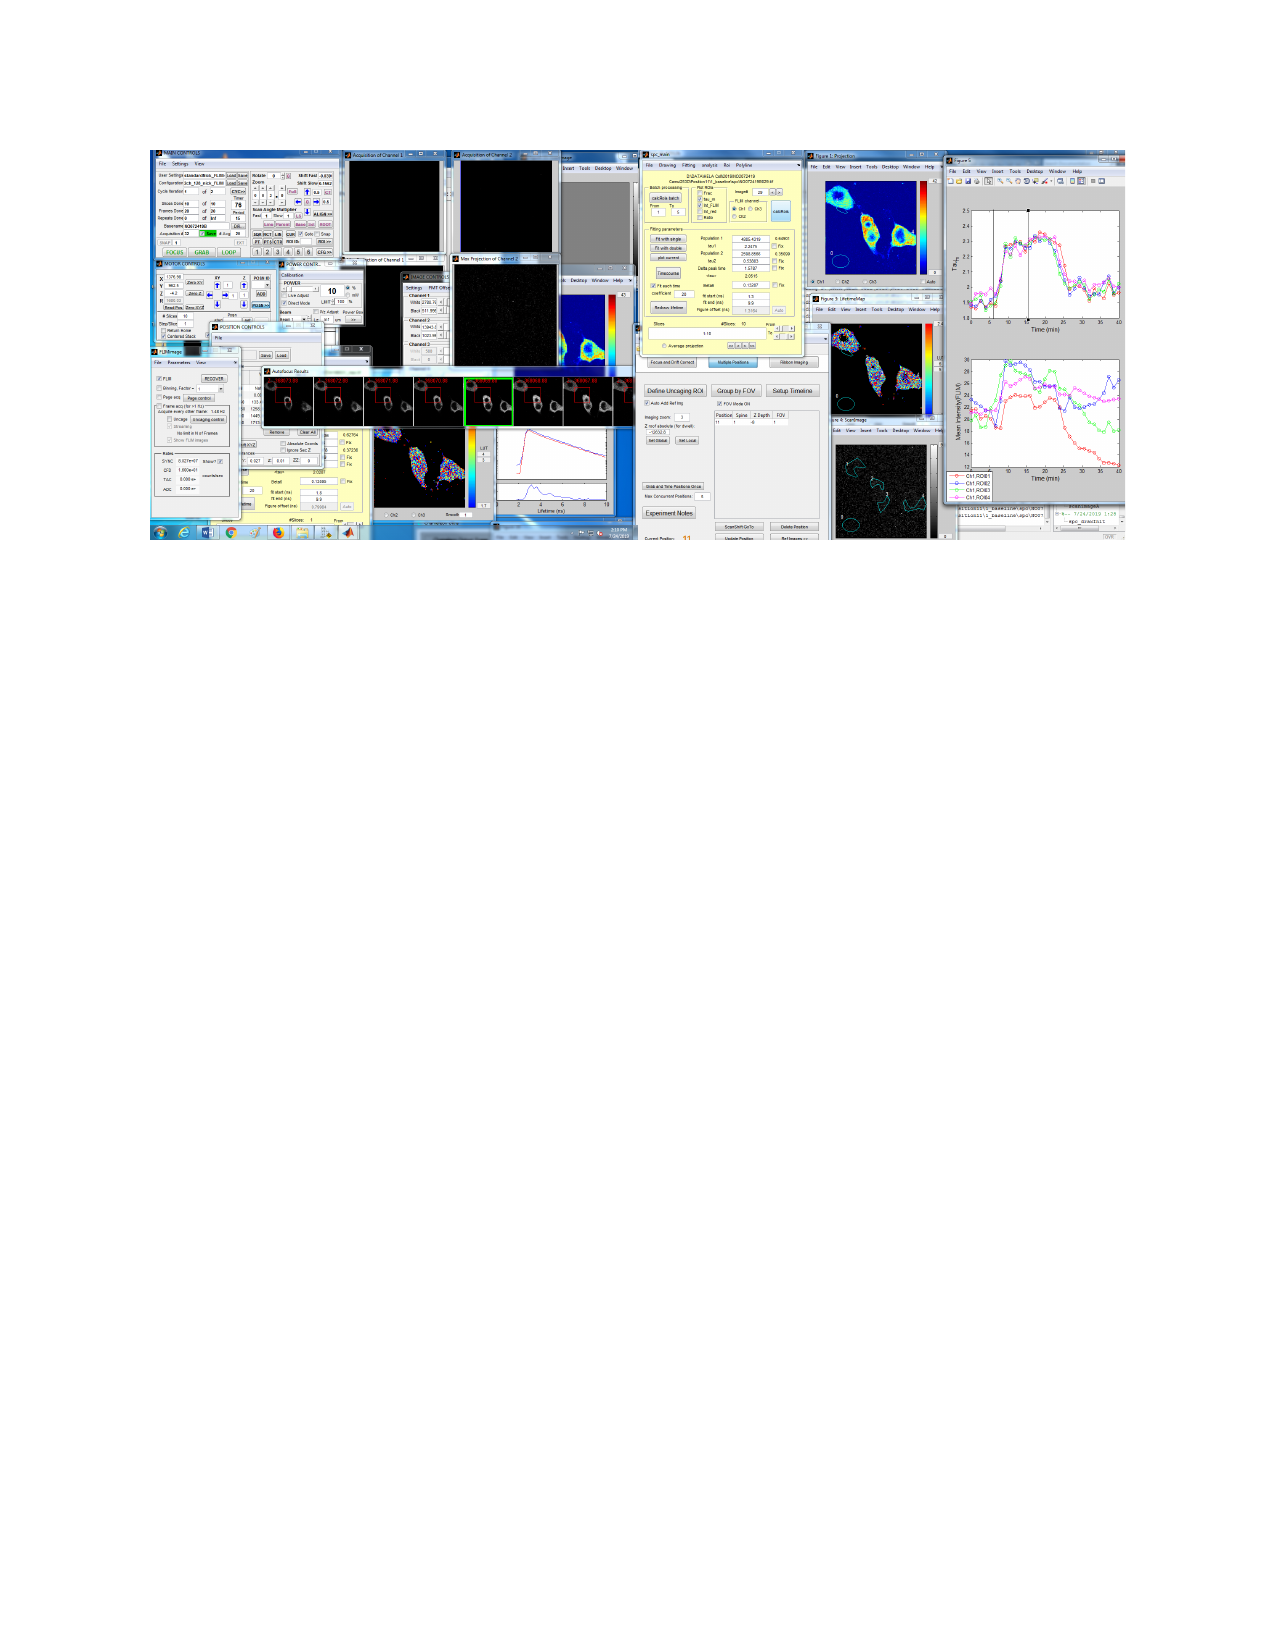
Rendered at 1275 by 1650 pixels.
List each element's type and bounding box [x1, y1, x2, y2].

picture [150, 150, 1125, 540]
